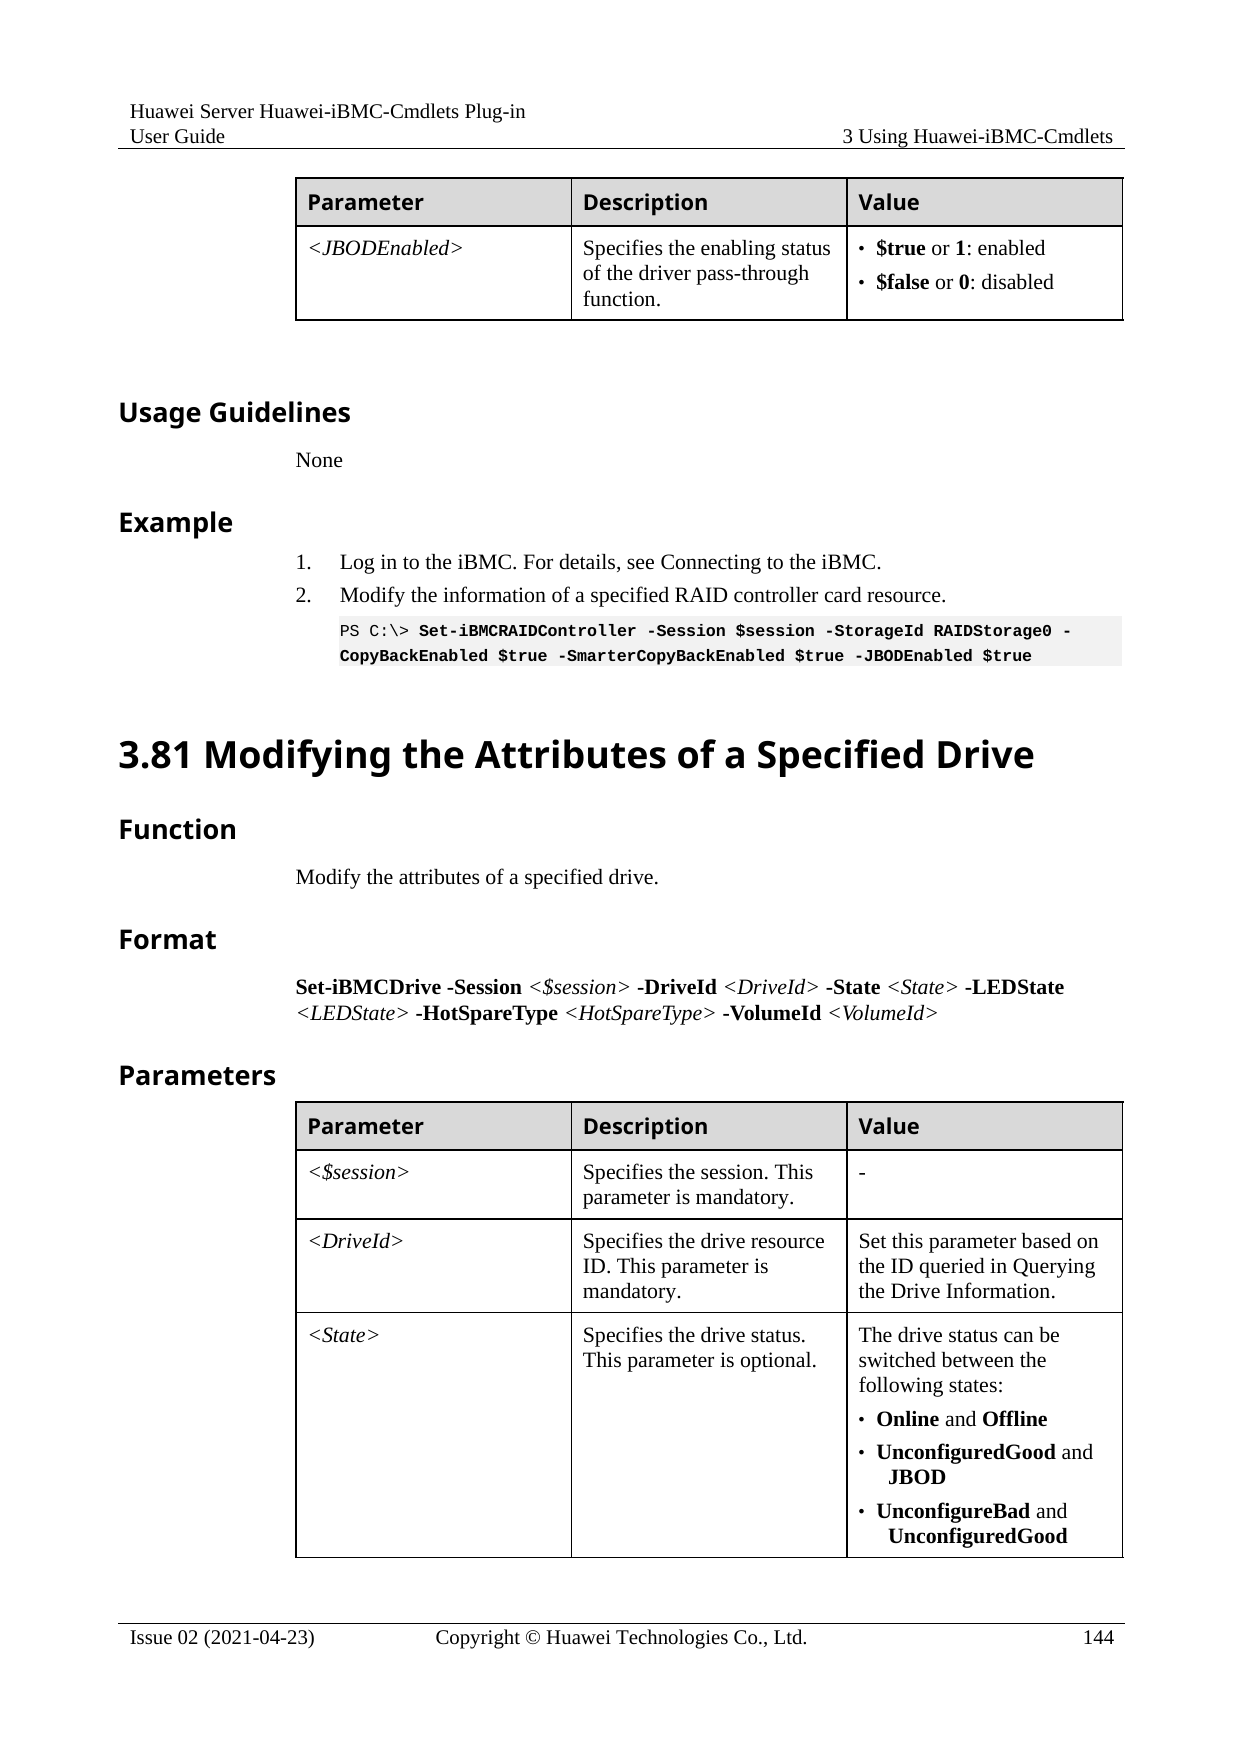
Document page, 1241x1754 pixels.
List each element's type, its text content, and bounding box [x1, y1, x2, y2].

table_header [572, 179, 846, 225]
text Usage Guidelines [118, 394, 1122, 431]
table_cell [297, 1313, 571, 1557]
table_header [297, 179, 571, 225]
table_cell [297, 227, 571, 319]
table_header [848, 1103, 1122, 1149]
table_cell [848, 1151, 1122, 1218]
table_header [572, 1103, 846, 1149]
text Example [118, 504, 1122, 541]
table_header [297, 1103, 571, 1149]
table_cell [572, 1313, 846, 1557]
list Modify the information of a specified RAID controller card resource. [295, 582, 1122, 608]
text Set-iBMCDrive -Session <$session> -DriveId <DriveId> -State <State> -LEDState <LEDState> -HotSpareType <HotSpareType> -VolumeId <VolumeId> [295, 974, 1122, 1025]
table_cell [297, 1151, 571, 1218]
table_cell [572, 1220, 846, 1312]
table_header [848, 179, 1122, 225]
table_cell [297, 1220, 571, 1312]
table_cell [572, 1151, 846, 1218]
text Modify the attributes of a specified drive. [295, 864, 1122, 889]
list Log in to the iBMC. For details, see 3.3 Connecting to the iBMC. [295, 549, 1122, 574]
text Function [118, 811, 1122, 848]
text Format [118, 921, 1122, 958]
text None [295, 447, 1122, 472]
text Parameters [118, 1056, 1122, 1093]
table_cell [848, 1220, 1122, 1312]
list PS C:\> Set-iBMCRAIDController -Session $session -StorageId RAIDStorage0 -CopyBackEnabled $true -SmarterCopyBackEnabled $true -JBODEnabled $true [339, 616, 1122, 666]
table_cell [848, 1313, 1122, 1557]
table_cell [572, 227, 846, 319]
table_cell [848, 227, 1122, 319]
subtitle Modifying the Attributes of a Specified Drive [118, 728, 1122, 779]
